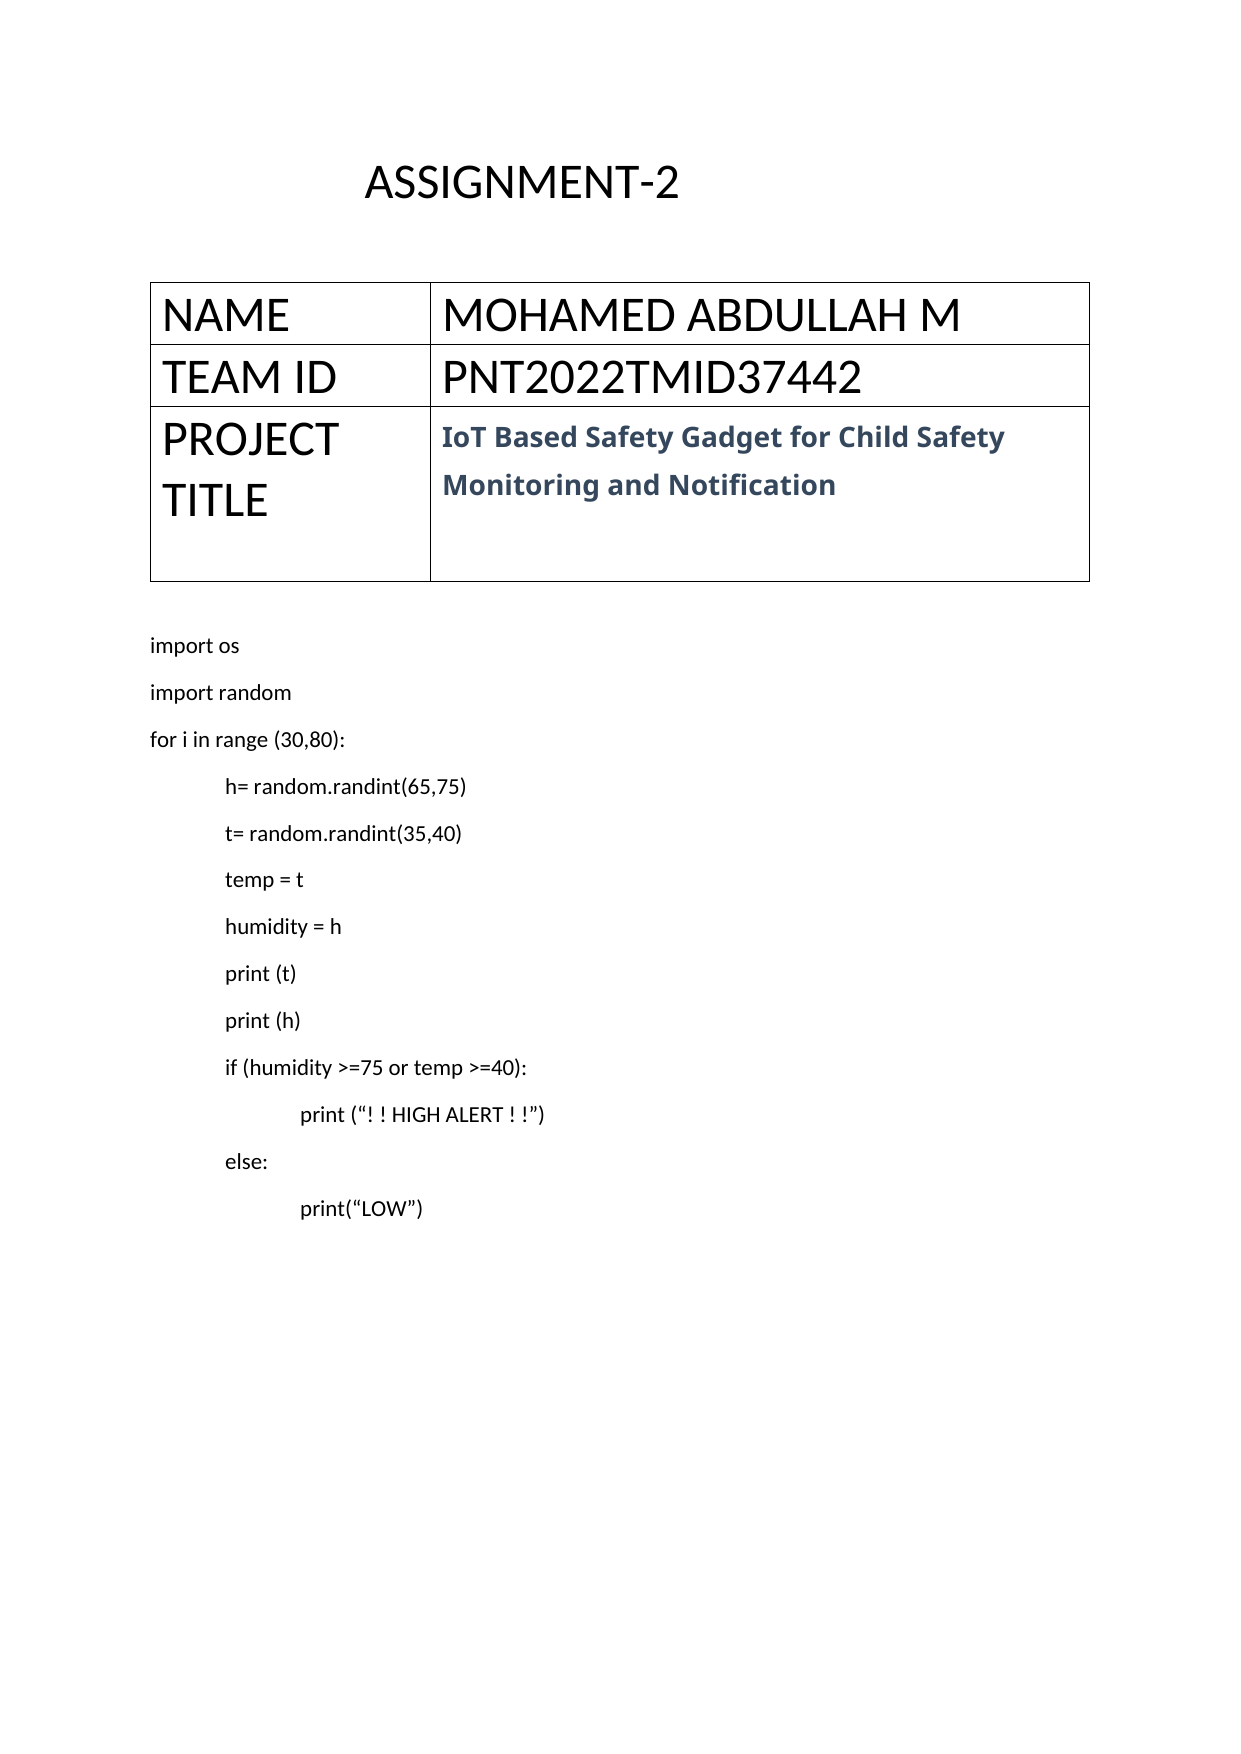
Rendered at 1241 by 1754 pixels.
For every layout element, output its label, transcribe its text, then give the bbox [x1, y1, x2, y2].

table_cell IoT Based Safety Gadget for Child Safety Monitoring and Notification [431, 407, 1089, 581]
text import os [150, 631, 1090, 659]
text ASSIGNMENT-2 [150, 150, 1090, 211]
text print(“LOW”) [150, 1194, 1090, 1222]
text print (h) [150, 1006, 1090, 1034]
text h= random.randint(65,75) [150, 772, 1090, 800]
table_cell PROJECT TITLE [151, 407, 430, 581]
text import random [150, 678, 1090, 706]
table_header NAME [151, 283, 430, 344]
table_header MOHAMED ABDULLAH M [431, 283, 1089, 344]
text temp = t [150, 866, 1090, 894]
table_cell PNT2022TMID37442 [431, 345, 1089, 406]
text if (humidity >=75 or temp >=40): [150, 1053, 1090, 1081]
text else: [150, 1147, 1090, 1175]
text print (“! ! HIGH ALERT ! !”) [150, 1100, 1090, 1128]
text humidity = h [150, 912, 1090, 941]
table_cell TEAM ID [151, 345, 430, 406]
text t= random.randint(35,40) [150, 819, 1090, 847]
text print (t) [150, 959, 1090, 987]
text for i in range (30,80): [150, 725, 1090, 753]
